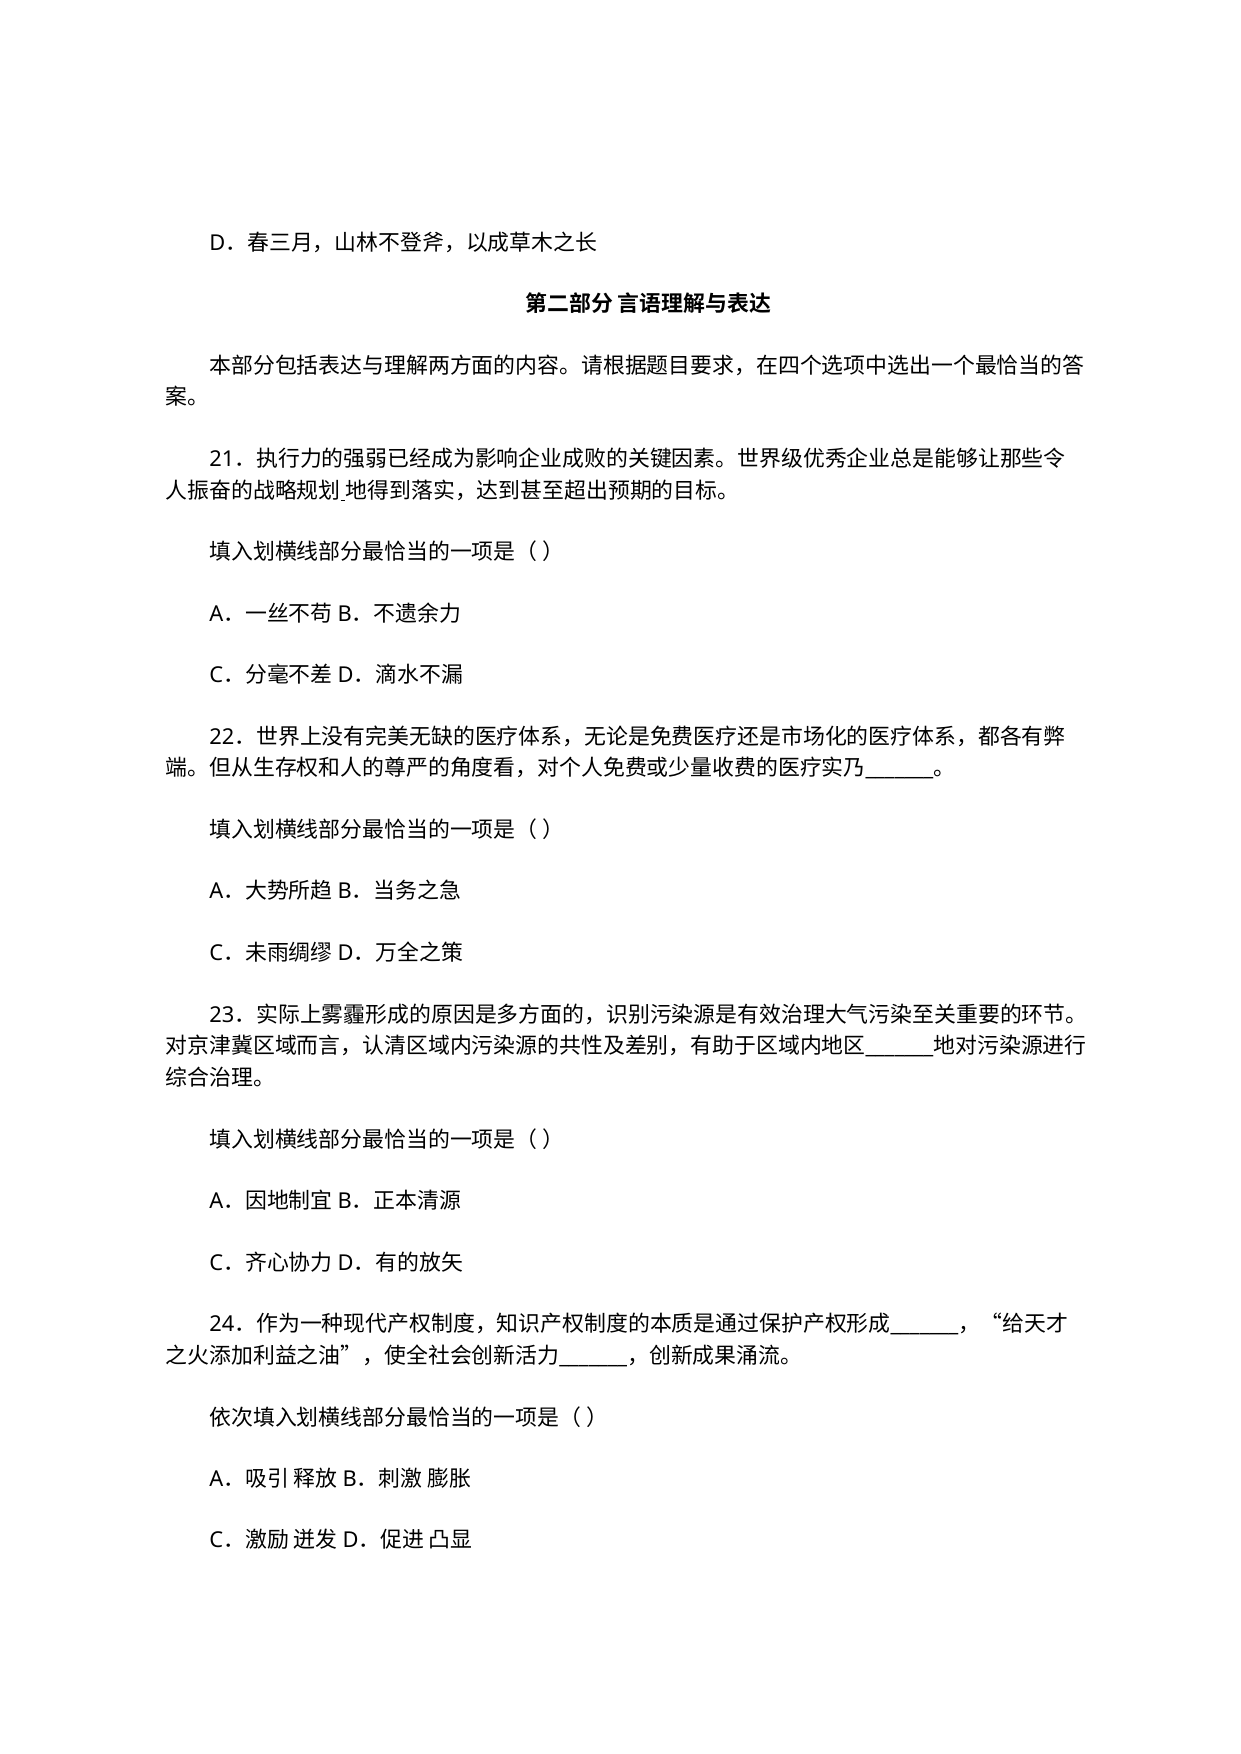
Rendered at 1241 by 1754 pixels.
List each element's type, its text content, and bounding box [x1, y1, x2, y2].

text 22．世界上没有完美无缺的医疗体系，无论是免费医疗还是市场化的医疗体系，都各有弊端。但从生存权和人的尊严的角度看，对个人免费或少量收费的医疗实乃_______。 [165, 689, 1087, 782]
text 第二部分 言语理解与表达 [165, 256, 1087, 318]
text 24．作为一种现代产权制度，知识产权制度的本质是通过保护产权形成_______，“给天才之火添加利益之油”，使全社会创新活力_______，创新成果涌流。 [165, 1276, 1087, 1370]
text 依次填入划横线部分最恰当的一项是（ ） [165, 1370, 1087, 1431]
text C．激励 迸发 D．促进 凸显 [165, 1493, 1087, 1554]
text C．未雨绸缪 D．万全之策 [165, 905, 1087, 967]
text A．吸引 释放 B．刺激 膨胀 [165, 1431, 1087, 1493]
text 填入划横线部分最恰当的一项是（ ） [165, 1092, 1087, 1153]
text 本部分包括表达与理解两方面的内容。请根据题目要求，在四个选项中选出一个最恰当的答案。 [165, 318, 1087, 411]
text 填入划横线部分最恰当的一项是（ ） [165, 504, 1087, 566]
text 填入划横线部分最恰当的一项是（ ） [165, 782, 1087, 844]
text C．分毫不差 D．滴水不漏 [165, 627, 1087, 689]
text A．大势所趋 B．当务之急 [165, 844, 1087, 905]
text C．齐心协力 D．有的放矢 [165, 1215, 1087, 1276]
text 23．实际上雾霾形成的原因是多方面的，识别污染源是有效治理大气污染至关重要的环节。对京津冀区域而言，认清区域内污染源的共性及差别，有助于区域内地区_______地对污染源进行综合治理。 [165, 967, 1087, 1092]
text A．因地制宜 B．正本清源 [165, 1153, 1087, 1215]
text D．春三月，山林不登斧，以成草木之长 [165, 195, 1087, 256]
text A．一丝不苟 B．不遗余力 [165, 566, 1087, 627]
text 21．执行力的强弱已经成为影响企业成败的关键因素。世界级优秀企业总是能够让那些令人振奋的战略规划 地得到落实，达到甚至超出预期的目标。 [165, 411, 1087, 504]
